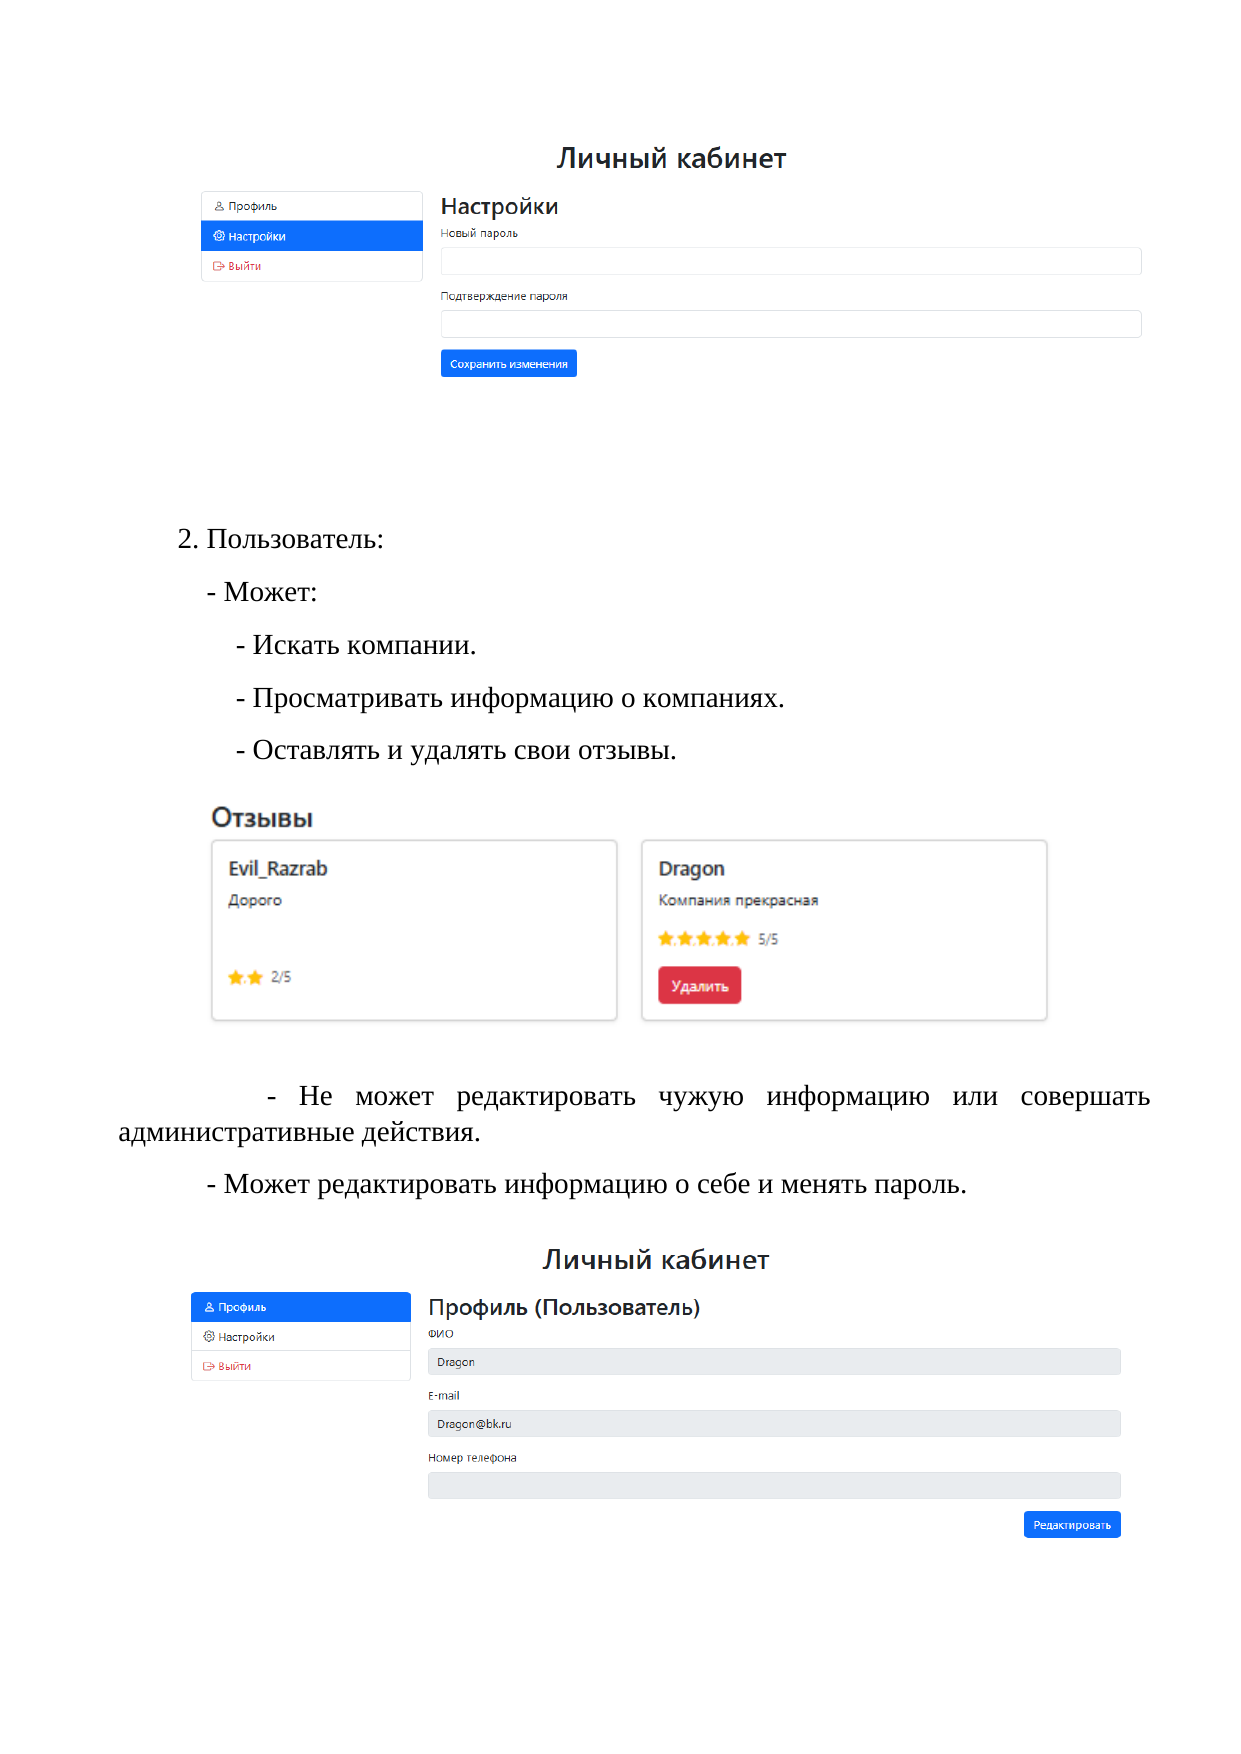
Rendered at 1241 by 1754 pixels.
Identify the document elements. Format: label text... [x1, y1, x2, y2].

text 2. Пользователь: [118, 521, 1152, 555]
picture [177, 118, 1152, 397]
text - Искать компании. [118, 627, 1152, 660]
text - Может редактировать информацию о себе и менять пароль. [118, 1167, 1152, 1200]
text - Может: [118, 574, 1152, 608]
picture [177, 1219, 1152, 1561]
text - Не может редактировать чужую информацию или совершать административные действия. [118, 1078, 1152, 1147]
text - Просматривать информацию о компаниях. [118, 680, 1152, 713]
picture [177, 785, 1084, 1059]
text - Оставлять и удалять свои отзывы. [118, 732, 1152, 766]
